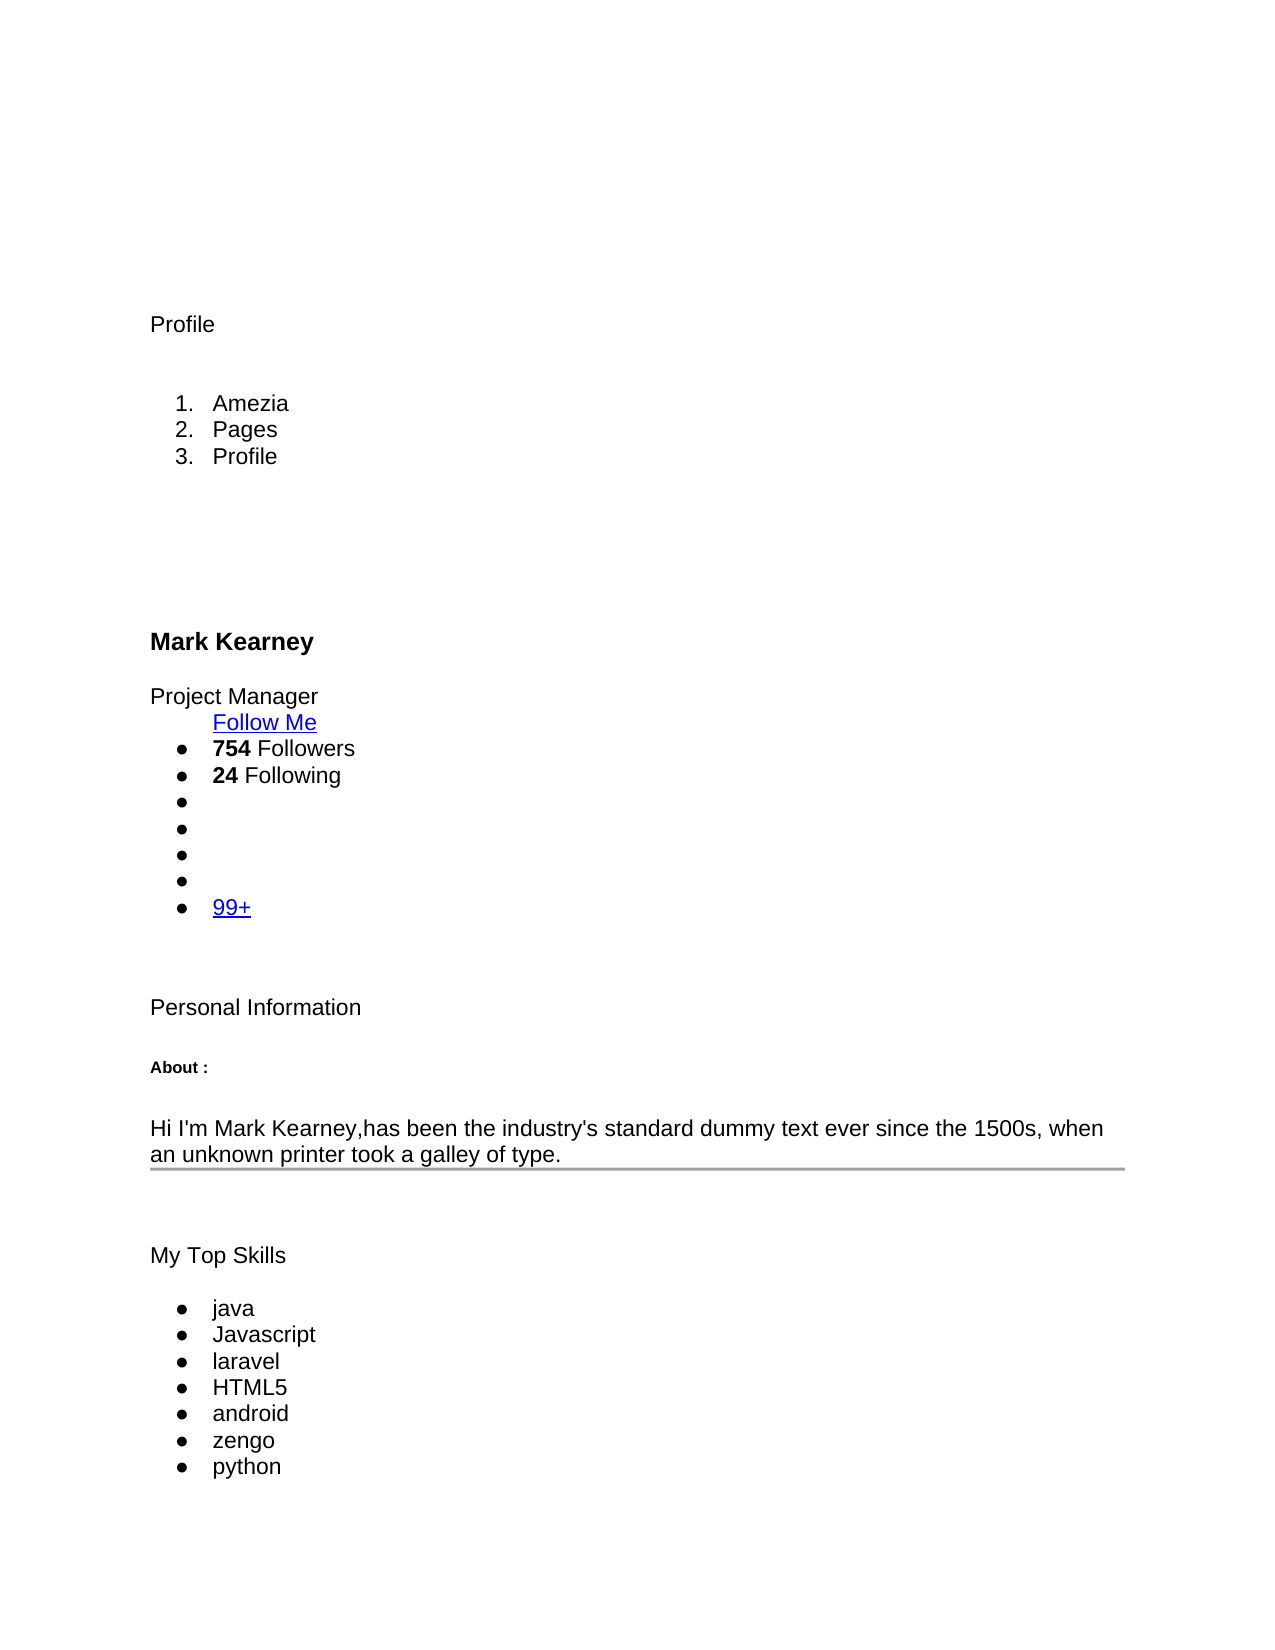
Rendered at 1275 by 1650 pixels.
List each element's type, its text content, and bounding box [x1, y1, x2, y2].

list 99+ [175, 893, 1125, 920]
list Profile [175, 443, 1125, 469]
text My Top Skills [150, 1242, 1125, 1268]
text Personal Information [150, 994, 1125, 1021]
text Follow Me [212, 709, 1125, 735]
list java [175, 1295, 1125, 1321]
list 754 Followers [175, 735, 1125, 762]
list android [175, 1400, 1125, 1427]
subtitle About : [150, 1058, 1125, 1077]
list zengo [175, 1427, 1125, 1453]
list laravel [175, 1348, 1125, 1374]
text Profile [150, 311, 1125, 337]
text Project Manager [150, 683, 1125, 709]
list python [175, 1453, 1125, 1479]
text Hi I'm Mark Kearney,has been the industry's standard dummy text ever since the 1500s, when an unknown printer took a galley of type. [150, 1115, 1125, 1167]
list Pages [175, 416, 1125, 443]
list 24 Following [175, 762, 1125, 788]
subtitle Mark Kearney [150, 627, 1125, 656]
list HTML5 [175, 1374, 1125, 1400]
list Amezia [175, 390, 1125, 416]
list Javascript [175, 1321, 1125, 1348]
